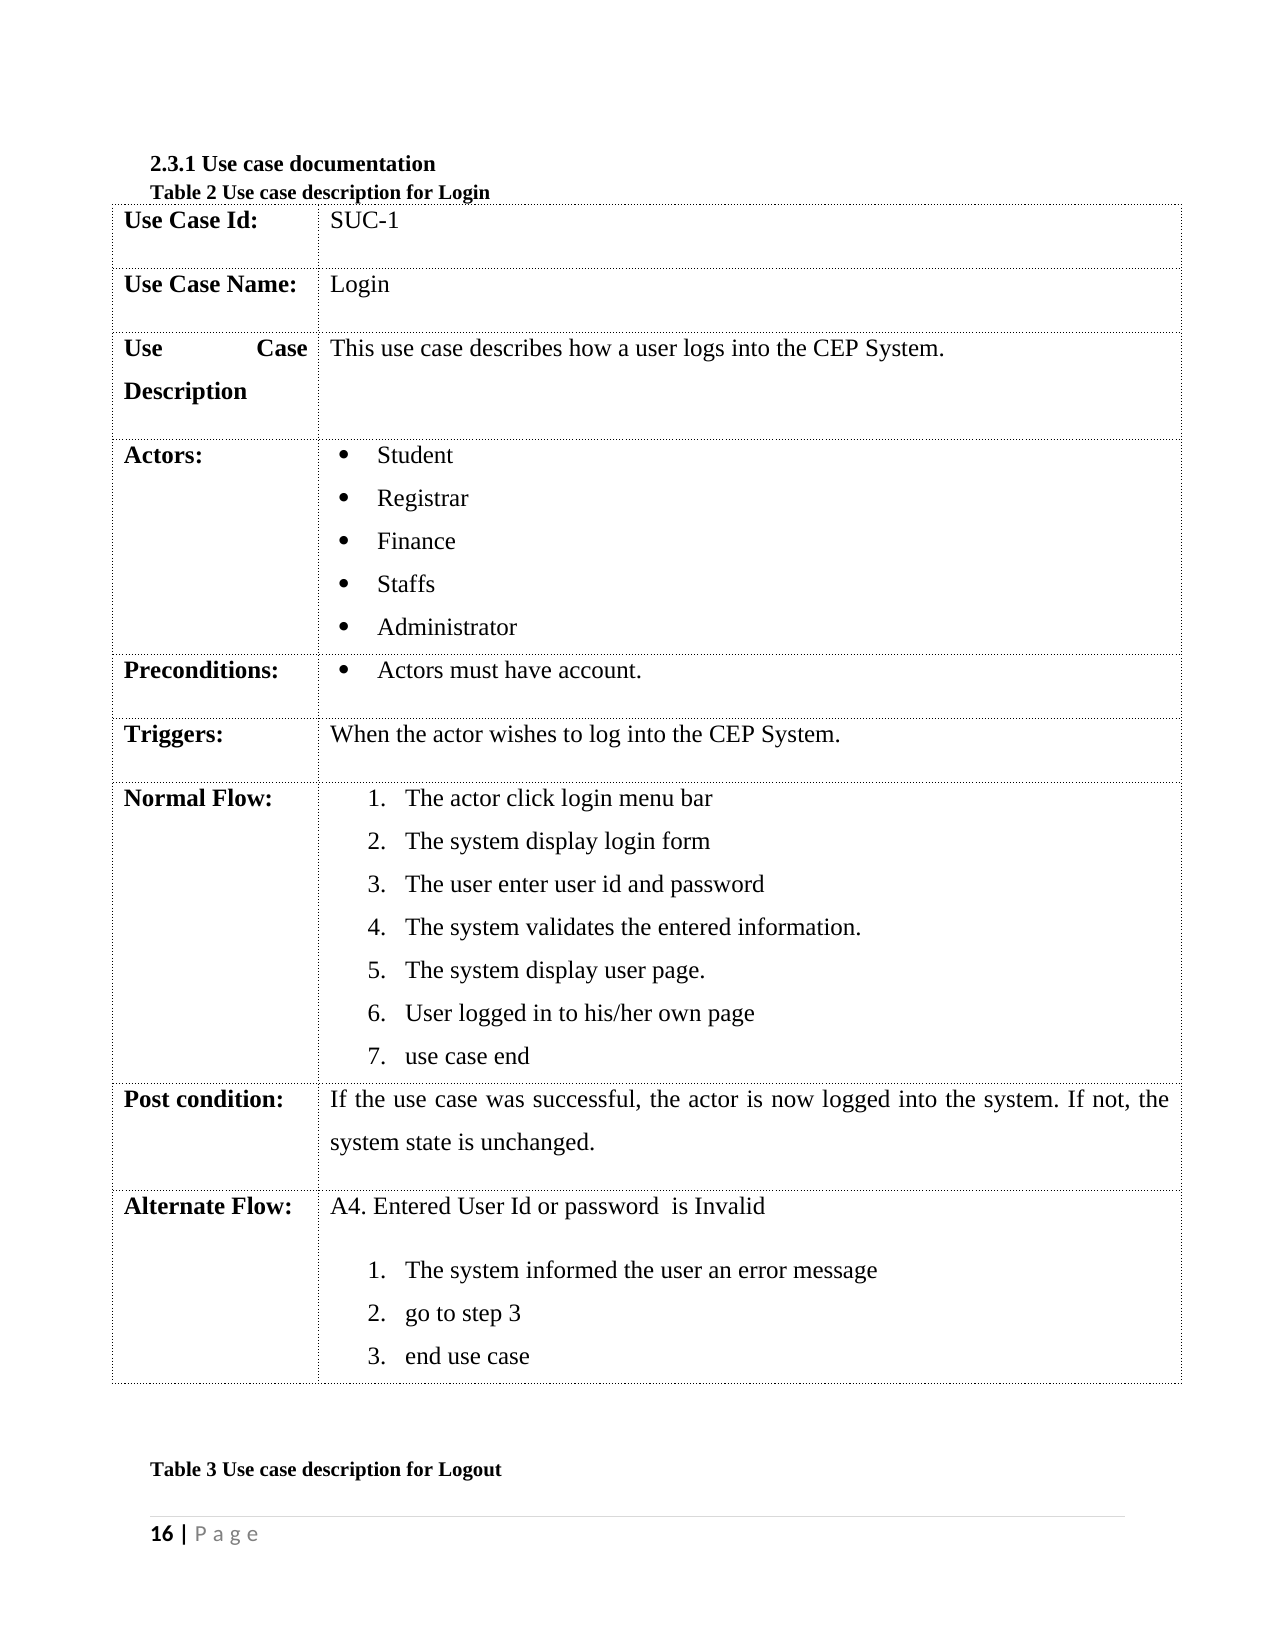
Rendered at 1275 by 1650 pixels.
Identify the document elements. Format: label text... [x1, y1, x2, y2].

table_cell The actor click login menu bar The system display login form The user enter user id and password The system validates the entered information. The system display user page. User logged in to his/her own page use case end [319, 782, 1181, 1083]
table_cell When the actor wishes to log into the CEP System. [319, 718, 1181, 782]
subtitle 2.3.1 Use case documentation [150, 150, 1125, 176]
table_cell This use case describes how a user logs into the CEP System. [319, 332, 1181, 439]
table_header SUC-1 [319, 204, 1181, 268]
table_cell Actors: [113, 439, 319, 654]
text Table 3 Use case description for Logout [150, 1456, 1125, 1481]
table_cell If the use case was successful, the actor is now logged into the system. If not, the system state is unchanged. [319, 1083, 1181, 1190]
table_header Use Case Id: [113, 204, 319, 268]
table_cell Login [319, 268, 1181, 332]
table_cell Triggers: [113, 718, 319, 782]
table_cell A4. Entered User Id or password is Invalid The system informed the user an error message go to step 3 end use case [319, 1190, 1181, 1383]
table_cell Alternate Flow: [113, 1190, 319, 1383]
table_cell Normal Flow: [113, 782, 319, 1083]
table_cell Actors must have account. [319, 654, 1181, 718]
table_cell Use Case Description [113, 332, 319, 439]
table_cell Student Registrar Finance Staffs Administrator [319, 439, 1181, 654]
text Table 2 Use case description for Login [150, 180, 1125, 204]
table_cell Post condition: [113, 1083, 319, 1190]
table_cell Preconditions: [113, 654, 319, 718]
table_cell Use Case Name: [113, 268, 319, 332]
